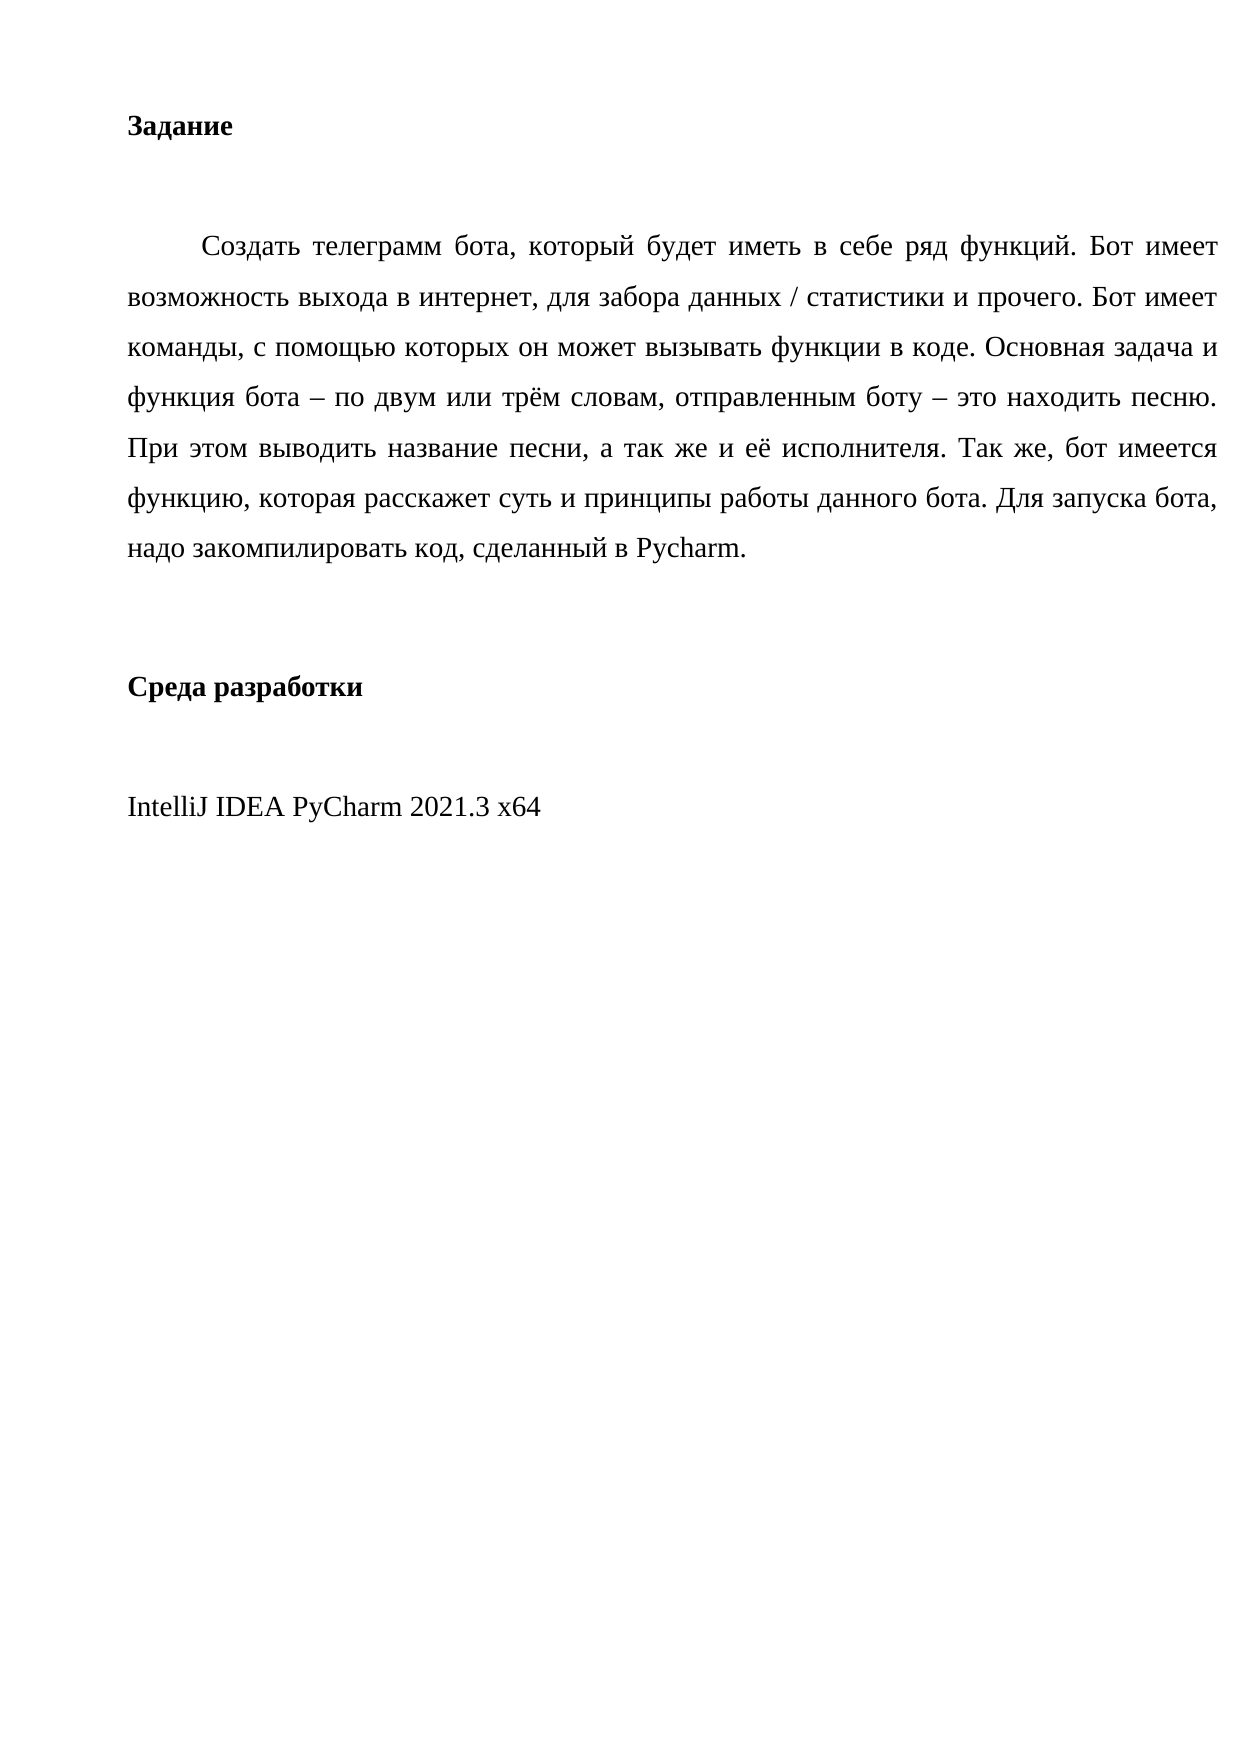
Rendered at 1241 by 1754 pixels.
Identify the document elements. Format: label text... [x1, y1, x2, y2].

text IntelliJ IDEA PyCharm 2021.3 x64 [127, 789, 1219, 823]
text Создать телеграмм бота, который будет иметь в себе ряд функций. Бот имеет возможность выхода в интернет, для забора данных / статистики и прочего. Бот имеет команды, с помощью которых он может вызывать функции в коде. Основная задача и функция бота – по двум или трём словам, отправленным боту – это находить песню. При этом выводить название песни, а так же и её исполнителя. Так же, бот имеется функцию, которая расскажет суть и принципы работы данного бота. Для запуска бота, надо закомпилировать код, сделанный в Pycharm. [127, 228, 1219, 564]
subtitle Среда разработки [127, 669, 1219, 760]
subtitle Задание [127, 108, 1219, 199]
